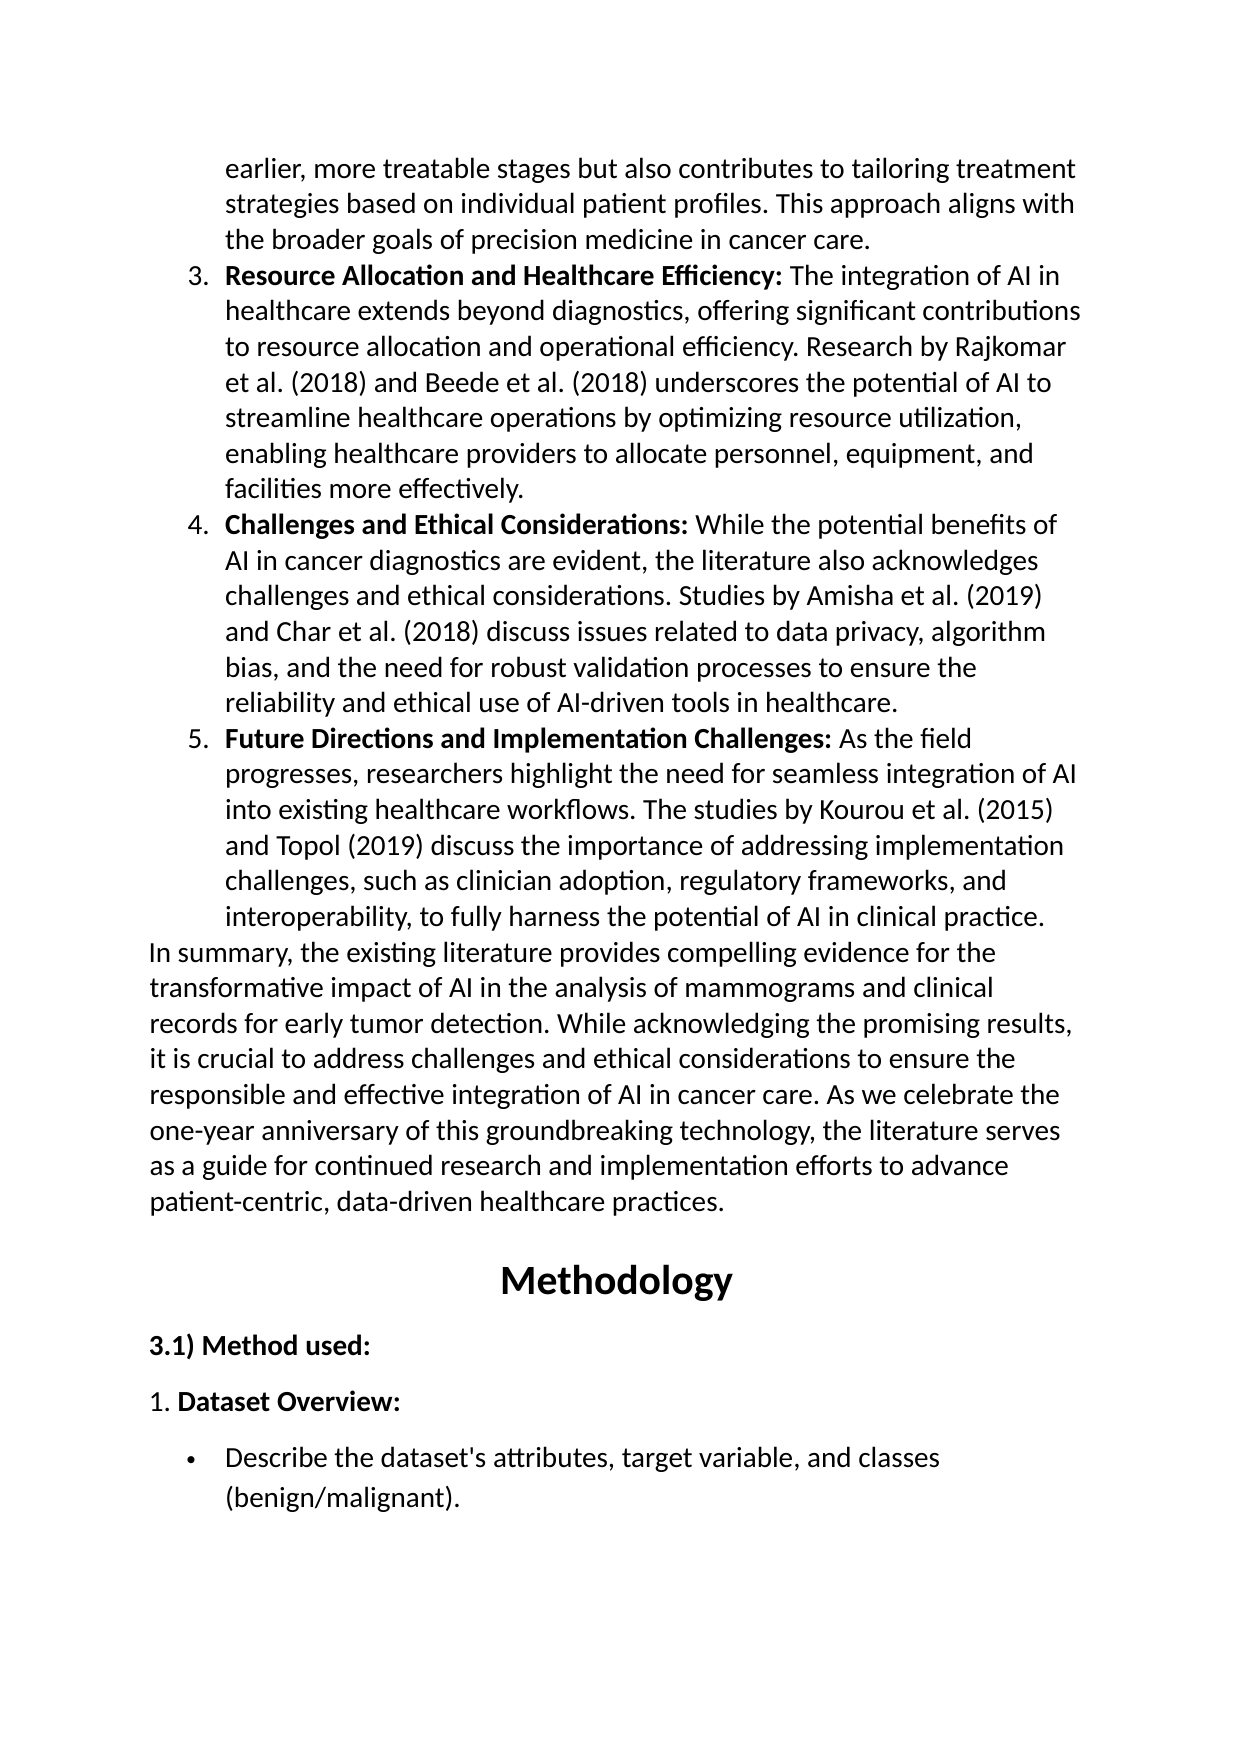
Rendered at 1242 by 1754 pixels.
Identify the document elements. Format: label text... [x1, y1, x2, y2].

text In summary, the existing literature provides compelling evidence for the transformative impact of AI in the analysis of mammograms and clinical records for early tumor detection. While acknowledging the promising results, it is crucial to address challenges and ethical considerations to ensure the responsible and effective integration of AI in cancer care. As we celebrate the one-year anniversary of this groundbreaking technology, the literature serves as a guide for continued research and implementation efforts to advance patient-centric, data-driven healthcare practices. [148, 934, 1084, 1219]
text 3.1) Method used: [148, 1327, 1084, 1363]
list Challenges and Ethical Considerations: While the potential benefits of AI in cancer diagnostics are evident, the literature also acknowledges challenges and ethical considerations. Studies by Amisha et al. (2019) and Char et al. (2018) discuss issues related to data privacy, algorithm bias, and the need for robust validation processes to ensure the reliability and ethical use of AI-driven tools in healthcare. [187, 506, 1084, 720]
text 1. Dataset Overview: [148, 1383, 1084, 1419]
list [187, 150, 1084, 257]
list Describe the dataset's attributes, target variable, and classes (benign/malignant). [187, 1439, 1084, 1514]
list Resource Allocation and Healthcare Efficiency: The integration of AI in healthcare extends beyond diagnostics, offering significant contributions to resource allocation and operational efficiency. Research by Rajkomar et al. (2018) and Beede et al. (2018) underscores the potential of AI to streamline healthcare operations by optimizing resource utilization, enabling healthcare providers to allocate personnel, equipment, and facilities more effectively. [187, 257, 1084, 506]
text Methodology [148, 1254, 1084, 1305]
list Future Directions and Implementation Challenges: As the field progresses, researchers highlight the need for seamless integration of AI into existing healthcare workflows. The studies by Kourou et al. (2015) and Topol (2019) discuss the importance of addressing implementation challenges, such as clinician adoption, regulatory frameworks, and interoperability, to fully harness the potential of AI in clinical practice. [187, 720, 1084, 934]
